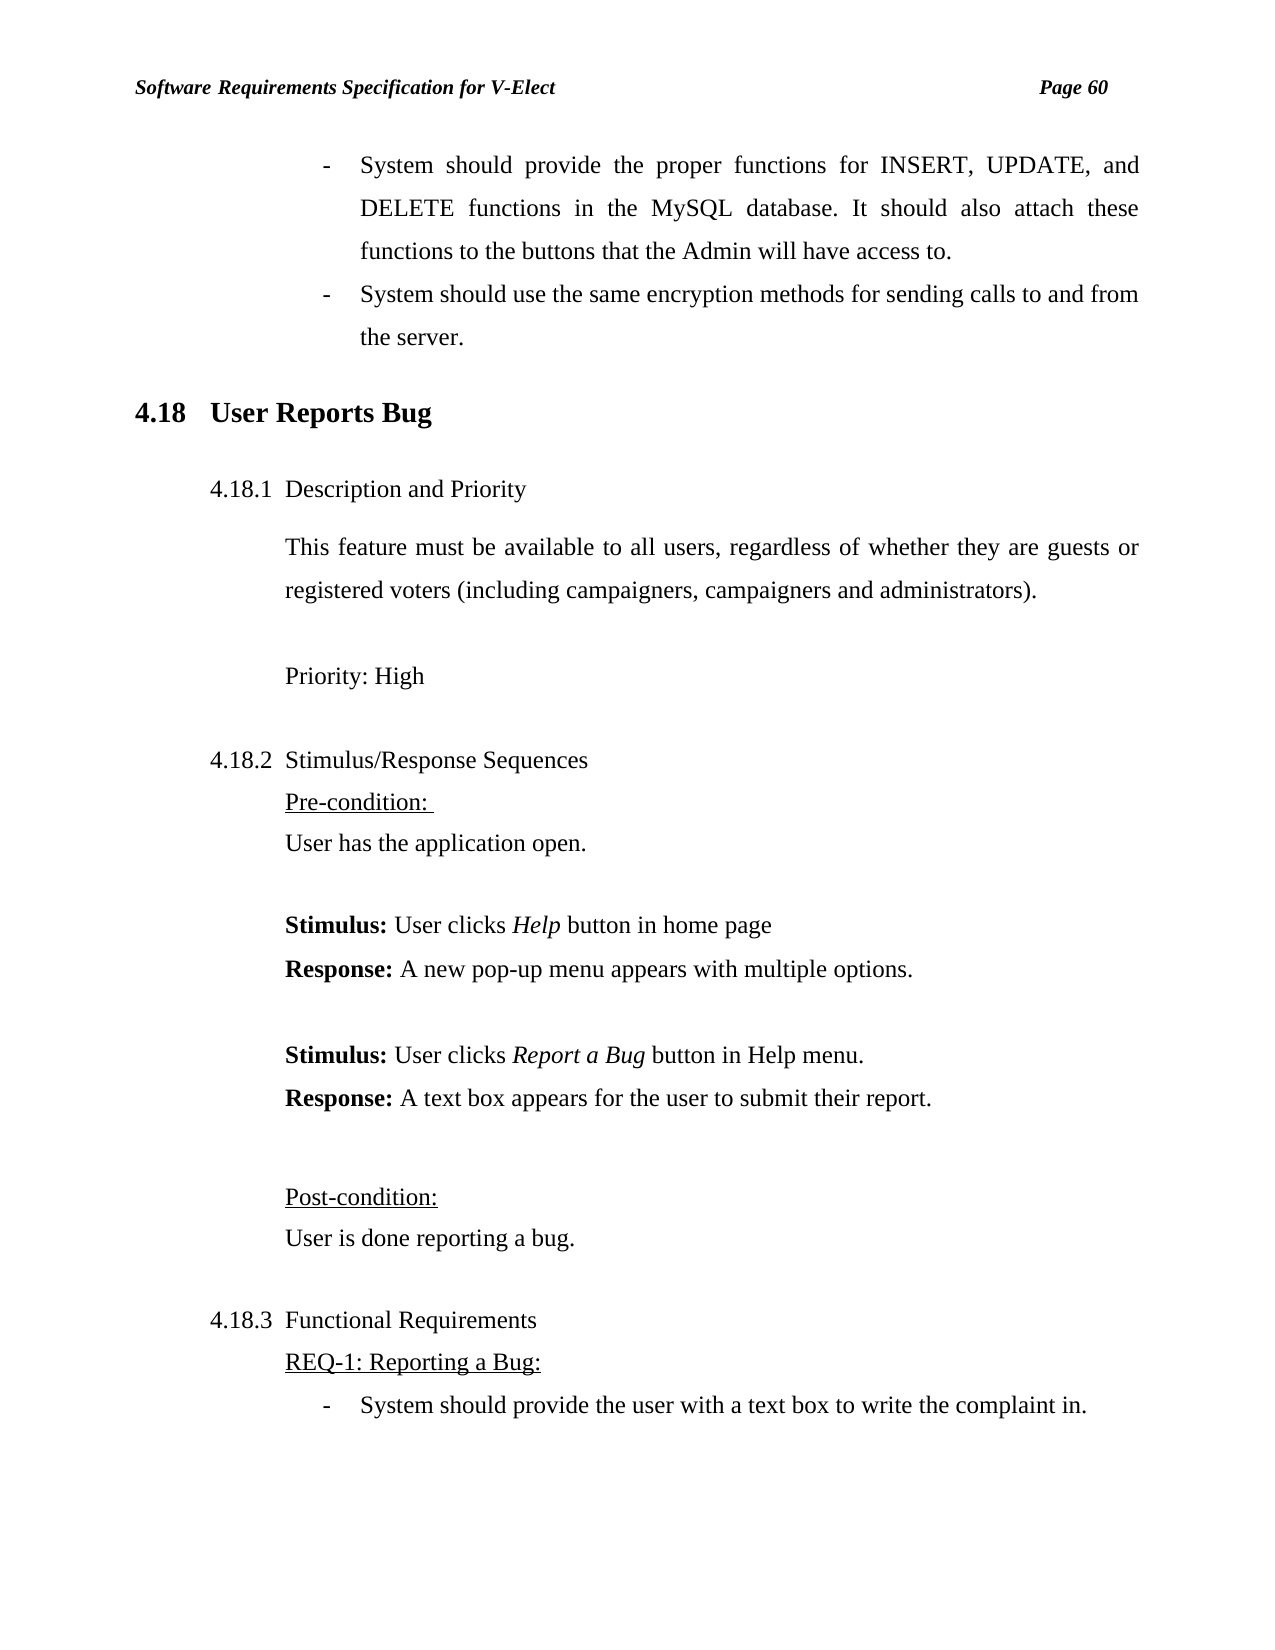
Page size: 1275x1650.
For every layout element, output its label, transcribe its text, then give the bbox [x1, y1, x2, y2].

list System should provide the user with a text box to write the complaint in. [322, 1390, 1140, 1419]
text Post-condition: [210, 1182, 1140, 1211]
text 4.18.2 Stimulus/Response Sequences [210, 746, 1140, 774]
list System should use the same encryption methods for sending calls to and from the server. [322, 279, 1140, 351]
text Stimulus: User clicks Help button in home page [210, 911, 1140, 939]
list System should provide the proper functions for INSERT, UPDATE, and DELETE functions in the MySQL database. It should also attach these functions to the buttons that the Admin will have access to. [322, 150, 1140, 265]
text Stimulus: User clicks Report a Bug button in Help menu. [210, 1040, 1140, 1069]
text 4.18.3 Functional Requirements [210, 1306, 1140, 1334]
text Response: A new pop-up menu appears with multiple options. [210, 954, 1140, 982]
text User has the application open. [210, 828, 1140, 857]
text Priority: High [210, 661, 1140, 690]
text 4.18.1 Description and Priority [210, 474, 1140, 503]
text This feature must be available to all users, regardless of whether they are guests or registered voters (including campaigners, campaigners and administrators). [285, 532, 1140, 604]
text REQ-1: Reporting a Bug: [285, 1347, 1140, 1376]
text User is done reporting a bug. [210, 1223, 1140, 1252]
subtitle User Reports Bug [135, 395, 1140, 428]
text Response: A text box appears for the user to submit their report. [210, 1083, 1140, 1112]
text Pre-condition: [210, 787, 1140, 816]
